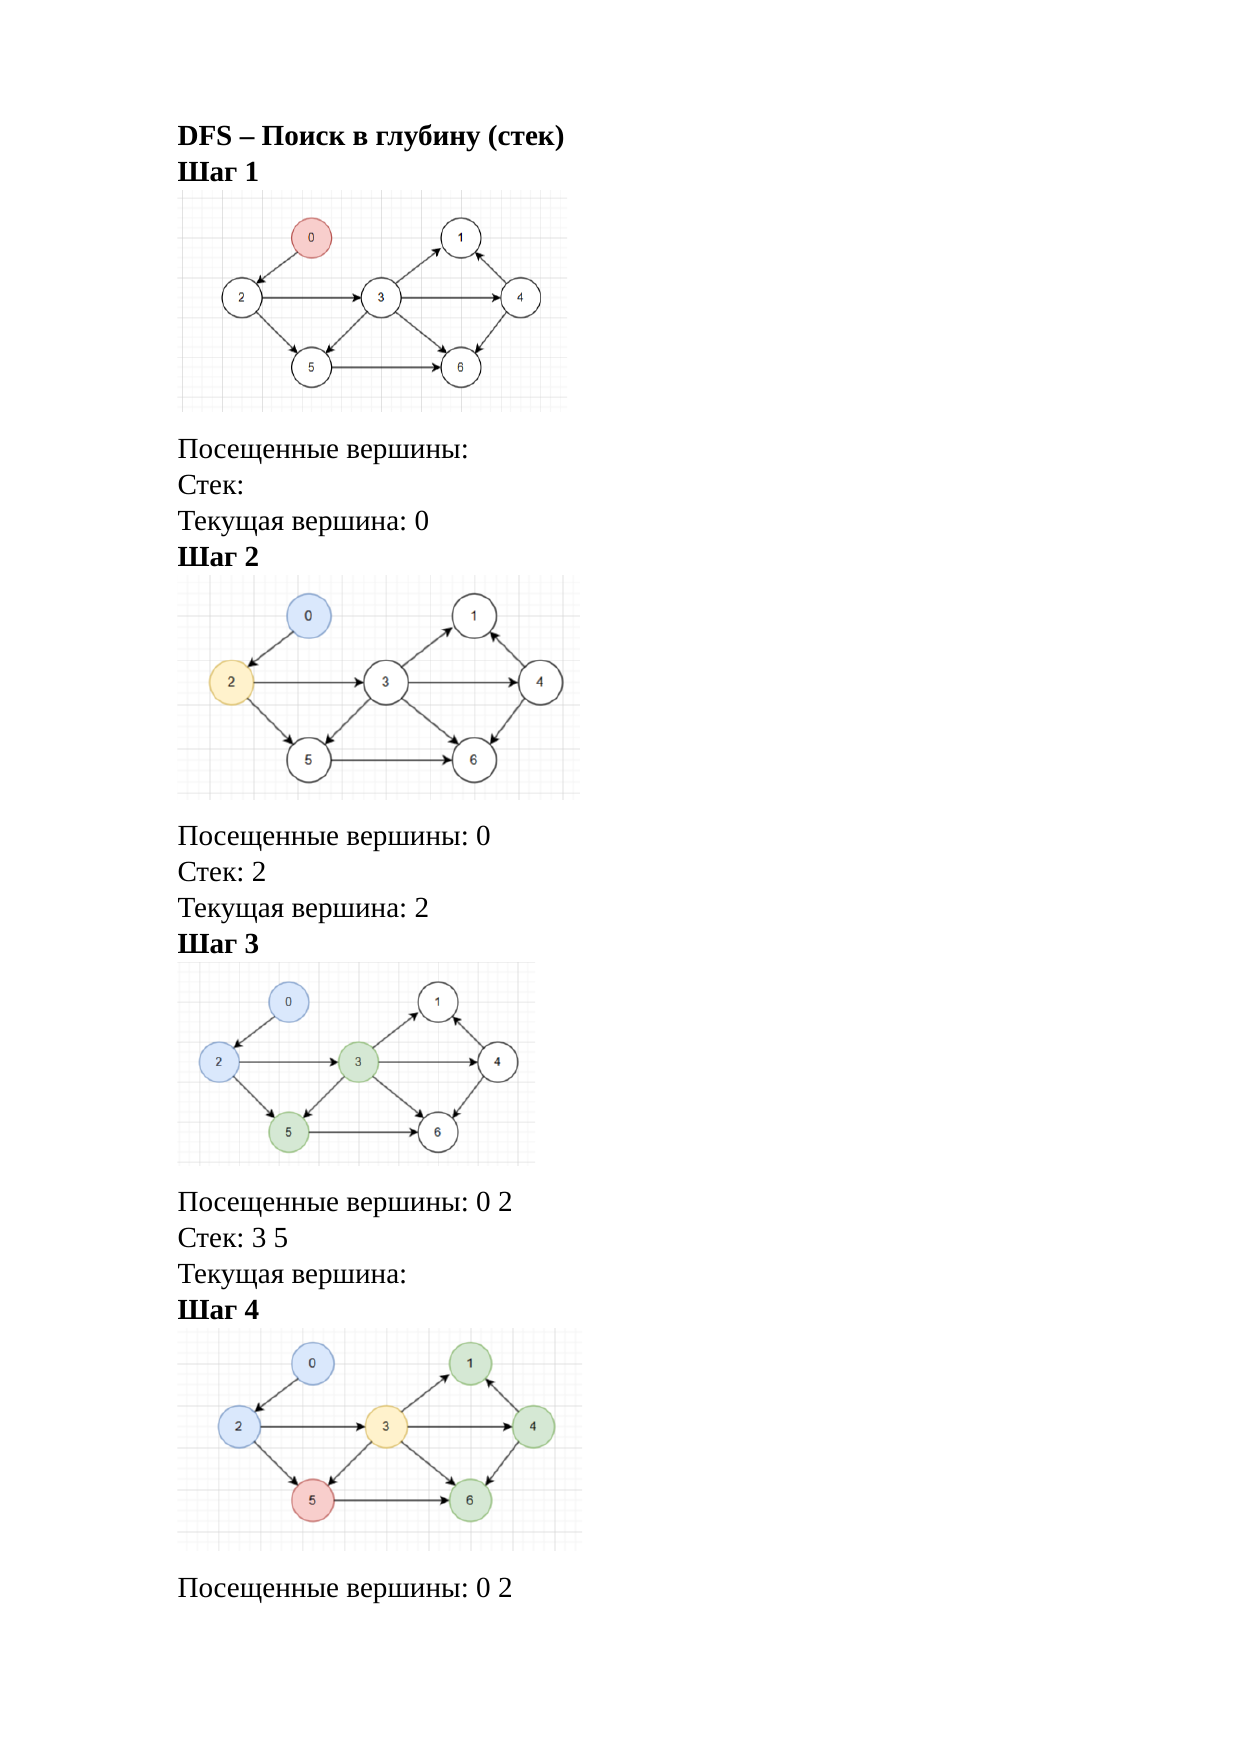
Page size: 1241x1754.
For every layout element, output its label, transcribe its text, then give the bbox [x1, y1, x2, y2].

text Шаг 2 [177, 539, 1152, 573]
text Посещенные вершины: 0 2 [177, 1184, 1152, 1218]
text Текущая вершина: [177, 1256, 1152, 1290]
picture [177, 575, 580, 800]
text Текущая вершина: 0 [177, 503, 1152, 537]
text Посещенные вершины: 0 2 [177, 1570, 1152, 1603]
text Стек: 2 [177, 854, 1152, 888]
text DFS – Поиск в глубину (стек) [177, 118, 1152, 152]
text Посещенные вершины: 0 [177, 818, 1152, 852]
picture [177, 1328, 583, 1551]
picture [177, 190, 568, 412]
text Шаг 4 [177, 1292, 1152, 1326]
text Стек: [177, 467, 1152, 501]
text Шаг 3 [177, 927, 1152, 960]
text Текущая вершина: 2 [177, 890, 1152, 924]
text Посещенные вершины: [177, 431, 1152, 464]
picture [177, 962, 536, 1166]
text Стек: 3 5 [177, 1220, 1152, 1254]
text Шаг 1 [177, 154, 1152, 188]
